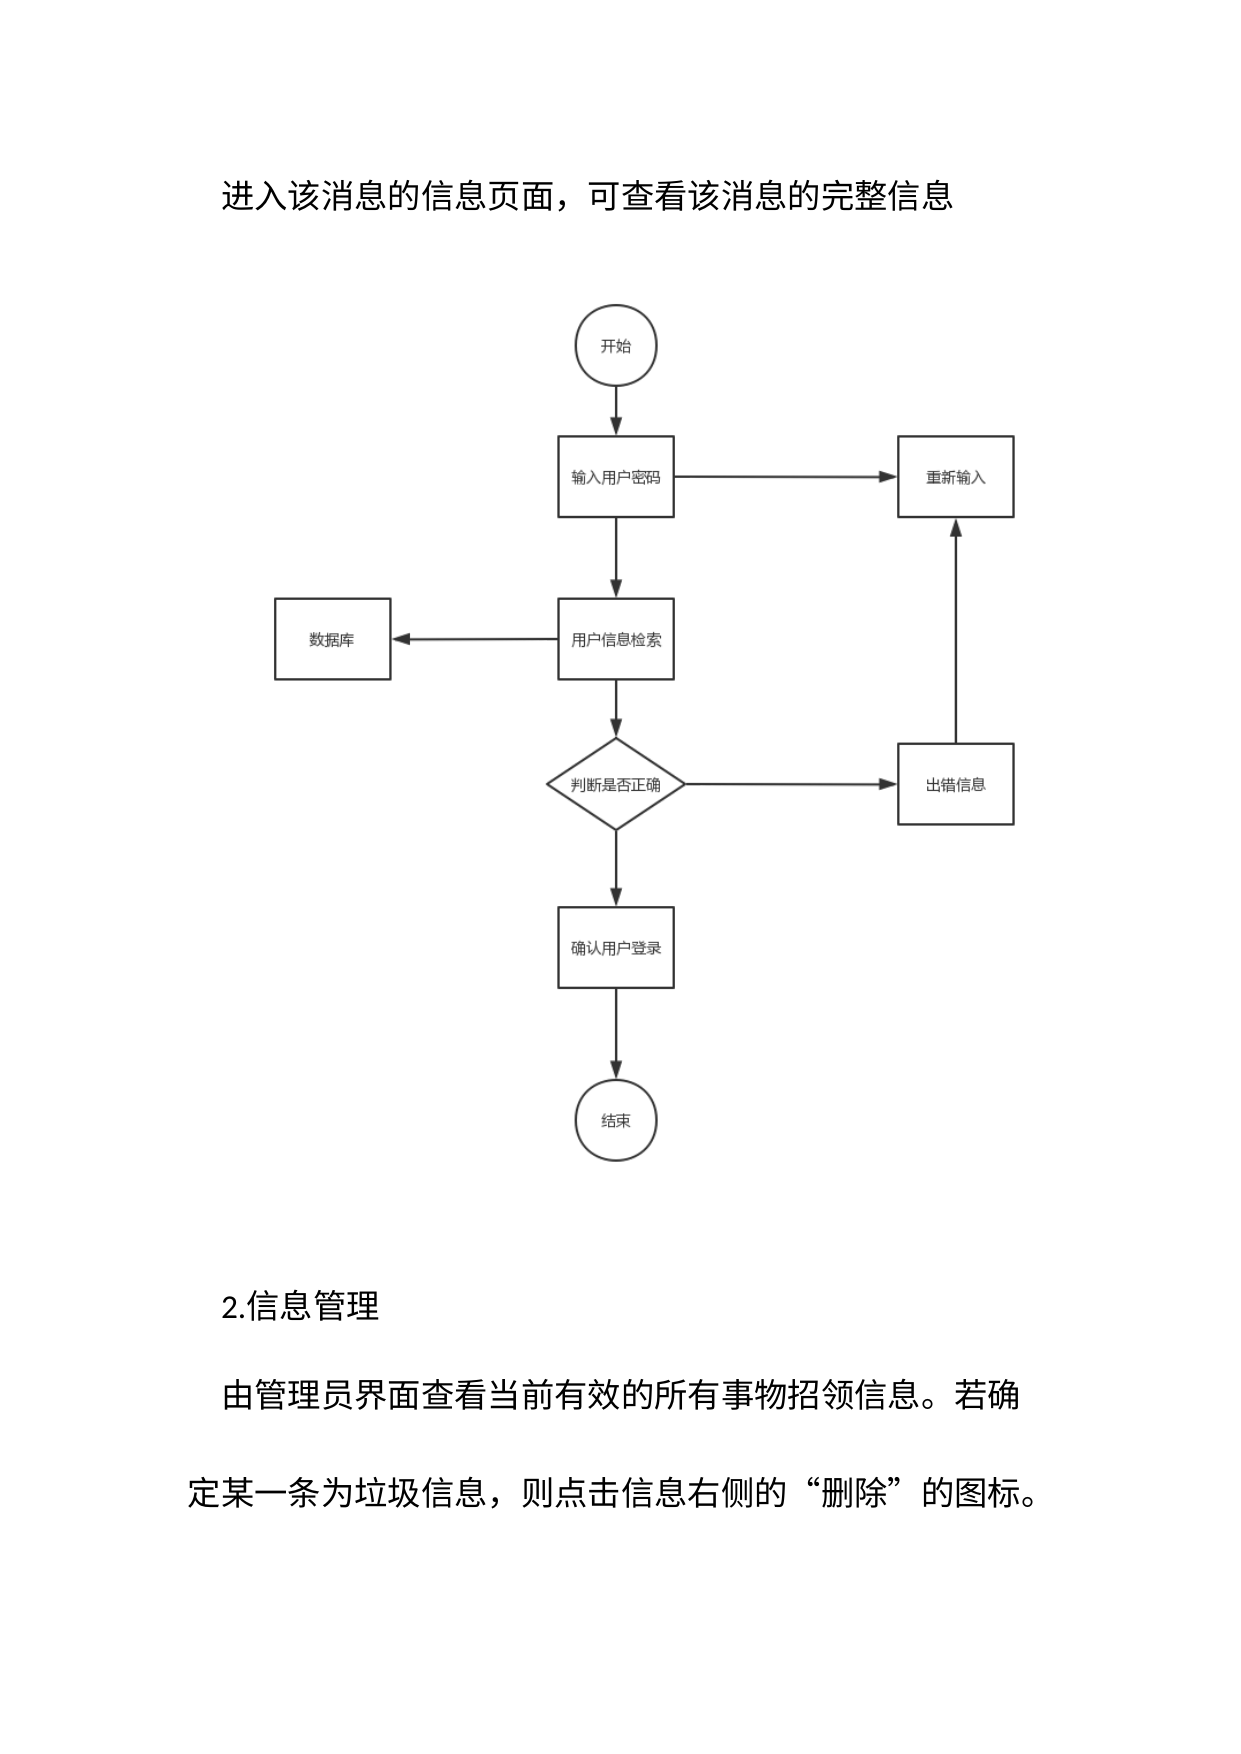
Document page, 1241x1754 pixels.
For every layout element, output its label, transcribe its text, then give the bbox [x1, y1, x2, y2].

list 2.信息管理 [187, 1272, 1053, 1337]
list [187, 1361, 1053, 1523]
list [221, 162, 1053, 227]
picture [220, 251, 1085, 1232]
